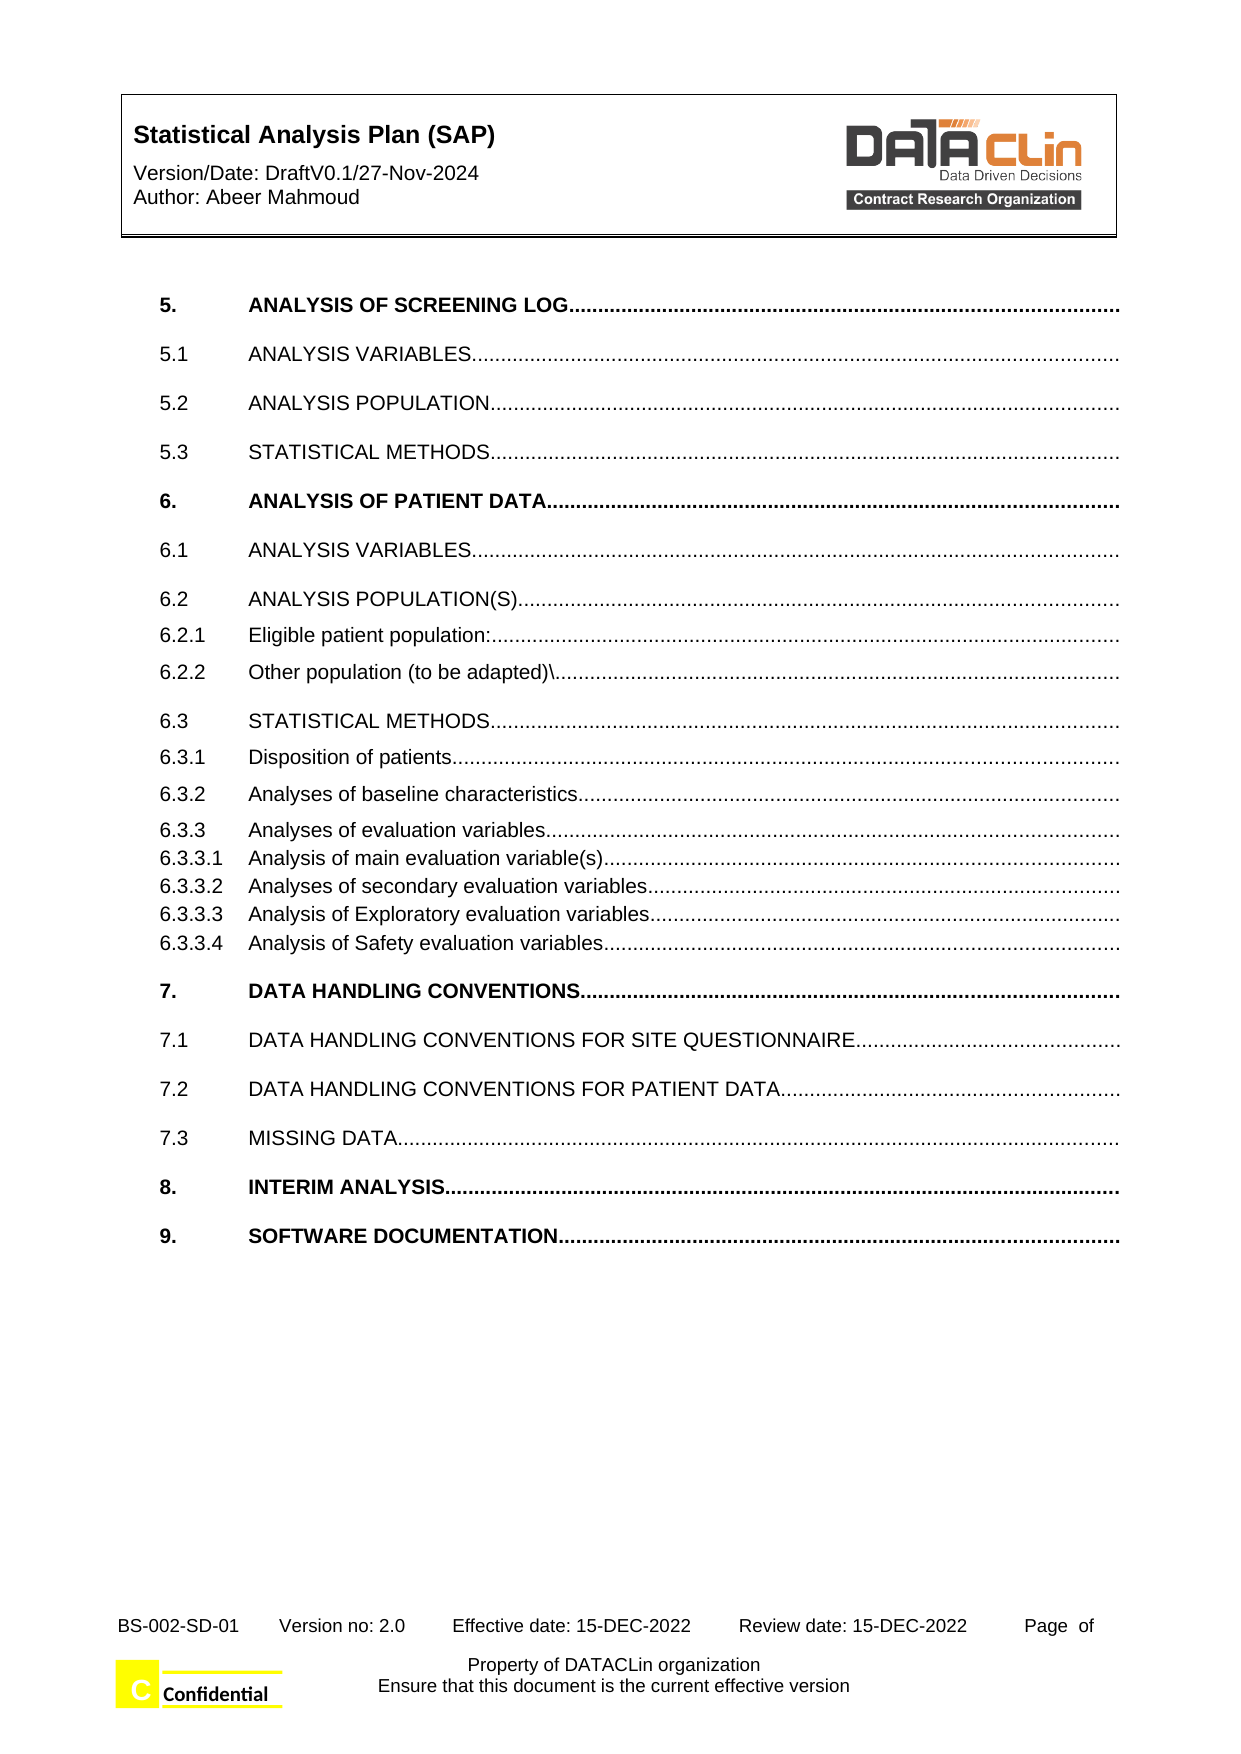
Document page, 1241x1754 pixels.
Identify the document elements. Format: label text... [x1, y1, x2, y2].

text 8. Interim analysis 14 [159, 1175, 1103, 1199]
text 6.3.3 Analyses of evaluation variables 12 [159, 818, 1103, 842]
text 6.3.3.1 Analysis of main evaluation variable(s) 12 [159, 846, 1103, 870]
picture [846, 119, 1082, 210]
text 6.3 Statistical methods 11 [159, 708, 1103, 732]
text 6.1 Analysis variables 11 [159, 538, 1103, 562]
text 5.3 Statistical methods 11 [159, 440, 1103, 464]
text 6.3.3.4 Analysis of Safety evaluation variables 13 [159, 930, 1103, 954]
text 7.2 Data handling conventions for patient data 13 [159, 1077, 1103, 1101]
text 7.3 Missing data 13 [159, 1126, 1103, 1150]
text 6.3.1 Disposition of patients 12 [159, 745, 1103, 769]
text 7.1 Data handling conventions for site questionnaire 13 [159, 1028, 1103, 1052]
text 5. Analysis of screening log 10 [159, 293, 1103, 317]
text 6.3.2 Analyses of baseline characteristics 12 [159, 781, 1103, 805]
text 5.2 Analysis population 11 [159, 391, 1103, 415]
text 7. Data handling conventions 13 [159, 979, 1103, 1003]
text 6.3.3.2 Analyses of secondary evaluation variables 12 [159, 874, 1103, 898]
text 5.1 Analysis variables 10 [159, 342, 1103, 366]
text 9. Software documentation 14 [159, 1224, 1103, 1248]
text 6.3.3.3 Analysis of Exploratory evaluation variables 13 [159, 902, 1103, 926]
text 6.2.2 Other population (to be adapted)\ 11 [159, 659, 1103, 683]
text 6. Analysis of patient data 11 [159, 489, 1103, 513]
text 6.2.1 Eligible patient population: 11 [159, 623, 1103, 647]
text 6.2 Analysis population(s) 11 [159, 587, 1103, 611]
